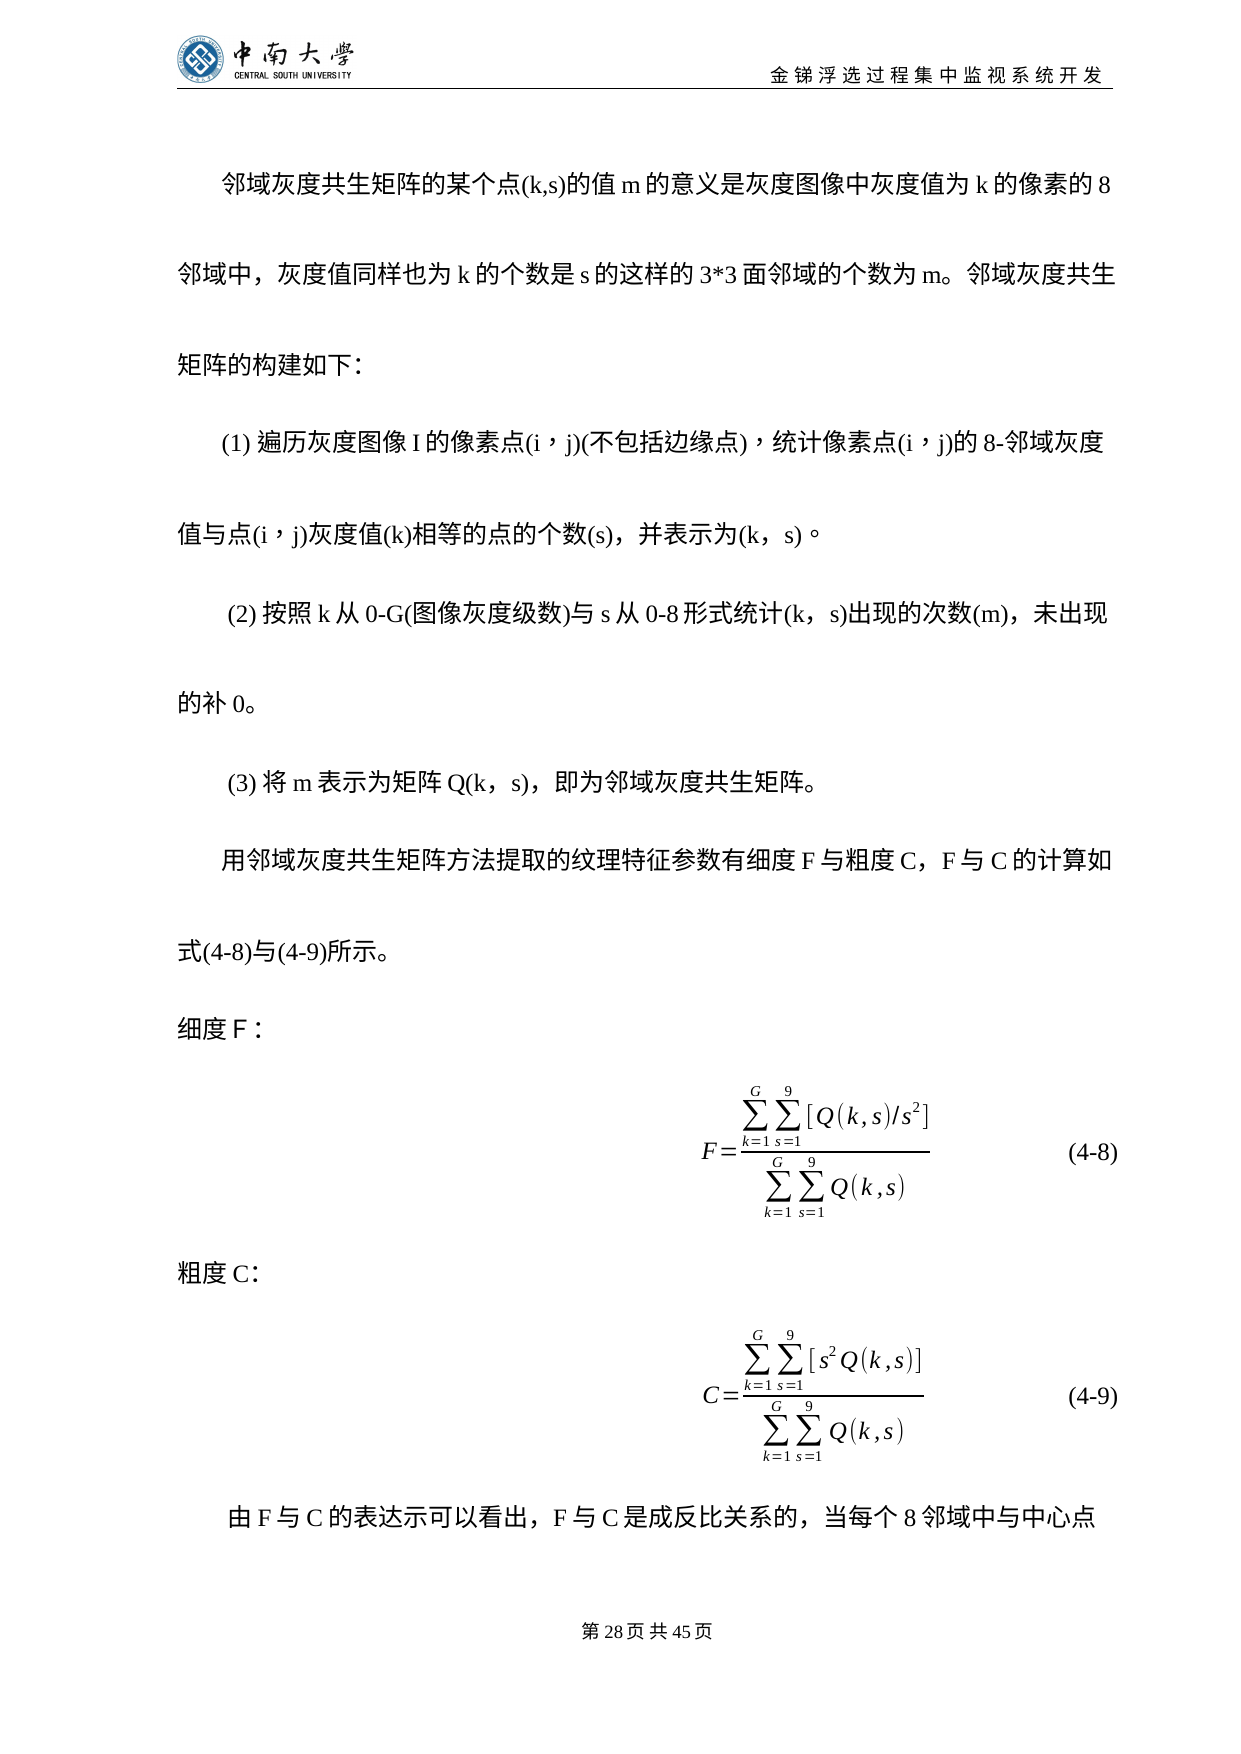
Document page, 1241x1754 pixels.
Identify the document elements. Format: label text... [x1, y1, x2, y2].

picture [177, 35, 357, 83]
text 邻域灰度共生矩阵的某个点(k,s)的值m的意义是灰度图像中灰度值为k的像素的8邻域中，灰度值同样也为k的个数是s的这样的3*3面邻域的个数为m。邻域灰度共生矩阵的构建如下： [177, 152, 1118, 394]
text 粗度C： [177, 1242, 1118, 1302]
text (3) 将m表示为矩阵Q(k，s)，即为邻域灰度共生矩阵。 [177, 750, 1118, 811]
text (2) 按照k从0-G(图像灰度级数)与s从0-8形式统计(k，s)出现的次数(m)，未出现的补0。 [177, 581, 1118, 732]
text (4-9) [177, 1320, 1118, 1471]
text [177, 1486, 1118, 1546]
list (1) 遍历灰度图像I的像素点(i，j)(不包括边缘点)，统计像素点(i，j)的8-邻域灰度值与点(i，j)灰度值(k)相等的点的个数(s)，并表示为(k，s)。 [177, 412, 1118, 563]
text (4-8) [177, 1076, 1118, 1227]
text 细度Ｆ： [177, 998, 1118, 1058]
text 用邻域灰度共生矩阵方法提取的纹理特征参数有细度F与粗度C，F与C的计算如式(4-8)与(4-9)所示。 [177, 829, 1118, 980]
